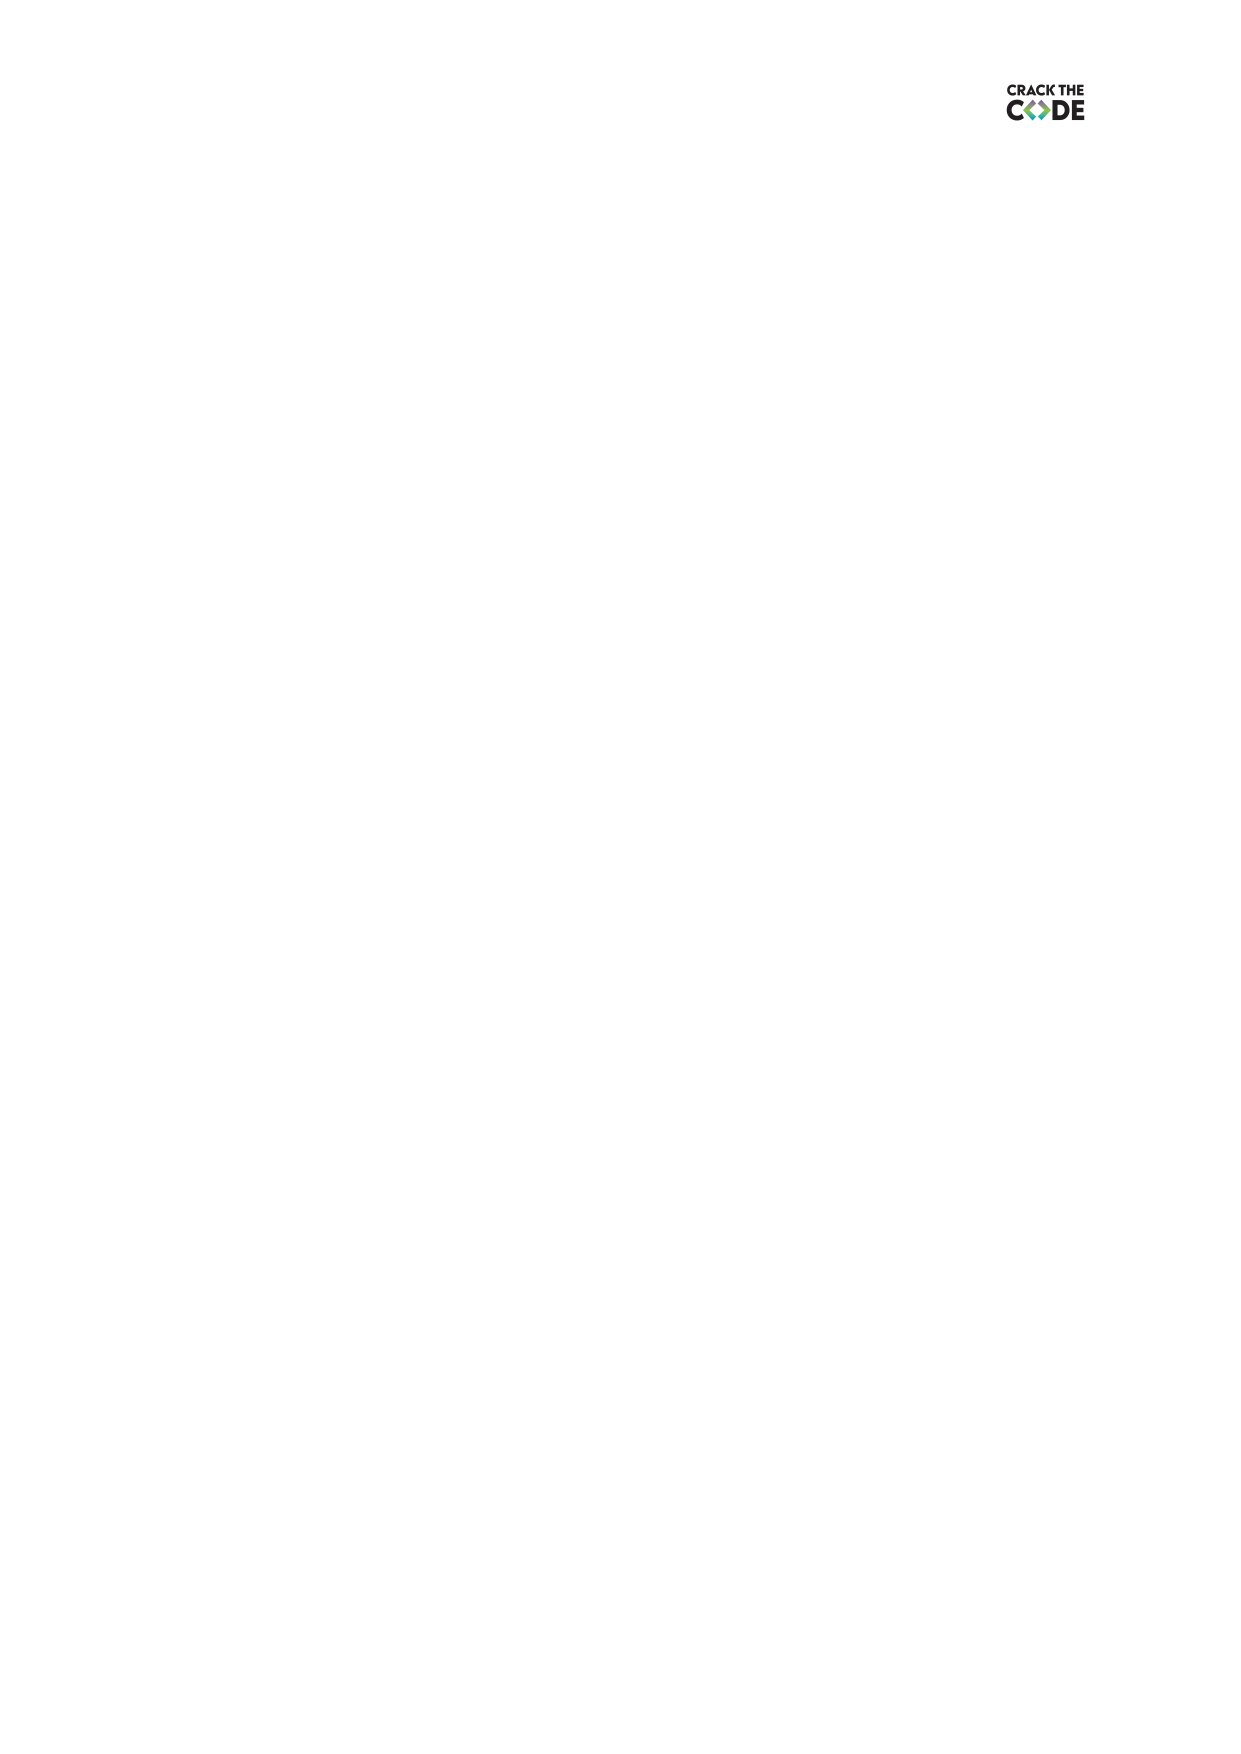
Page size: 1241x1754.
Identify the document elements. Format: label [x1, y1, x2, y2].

picture [1001, 75, 1091, 131]
